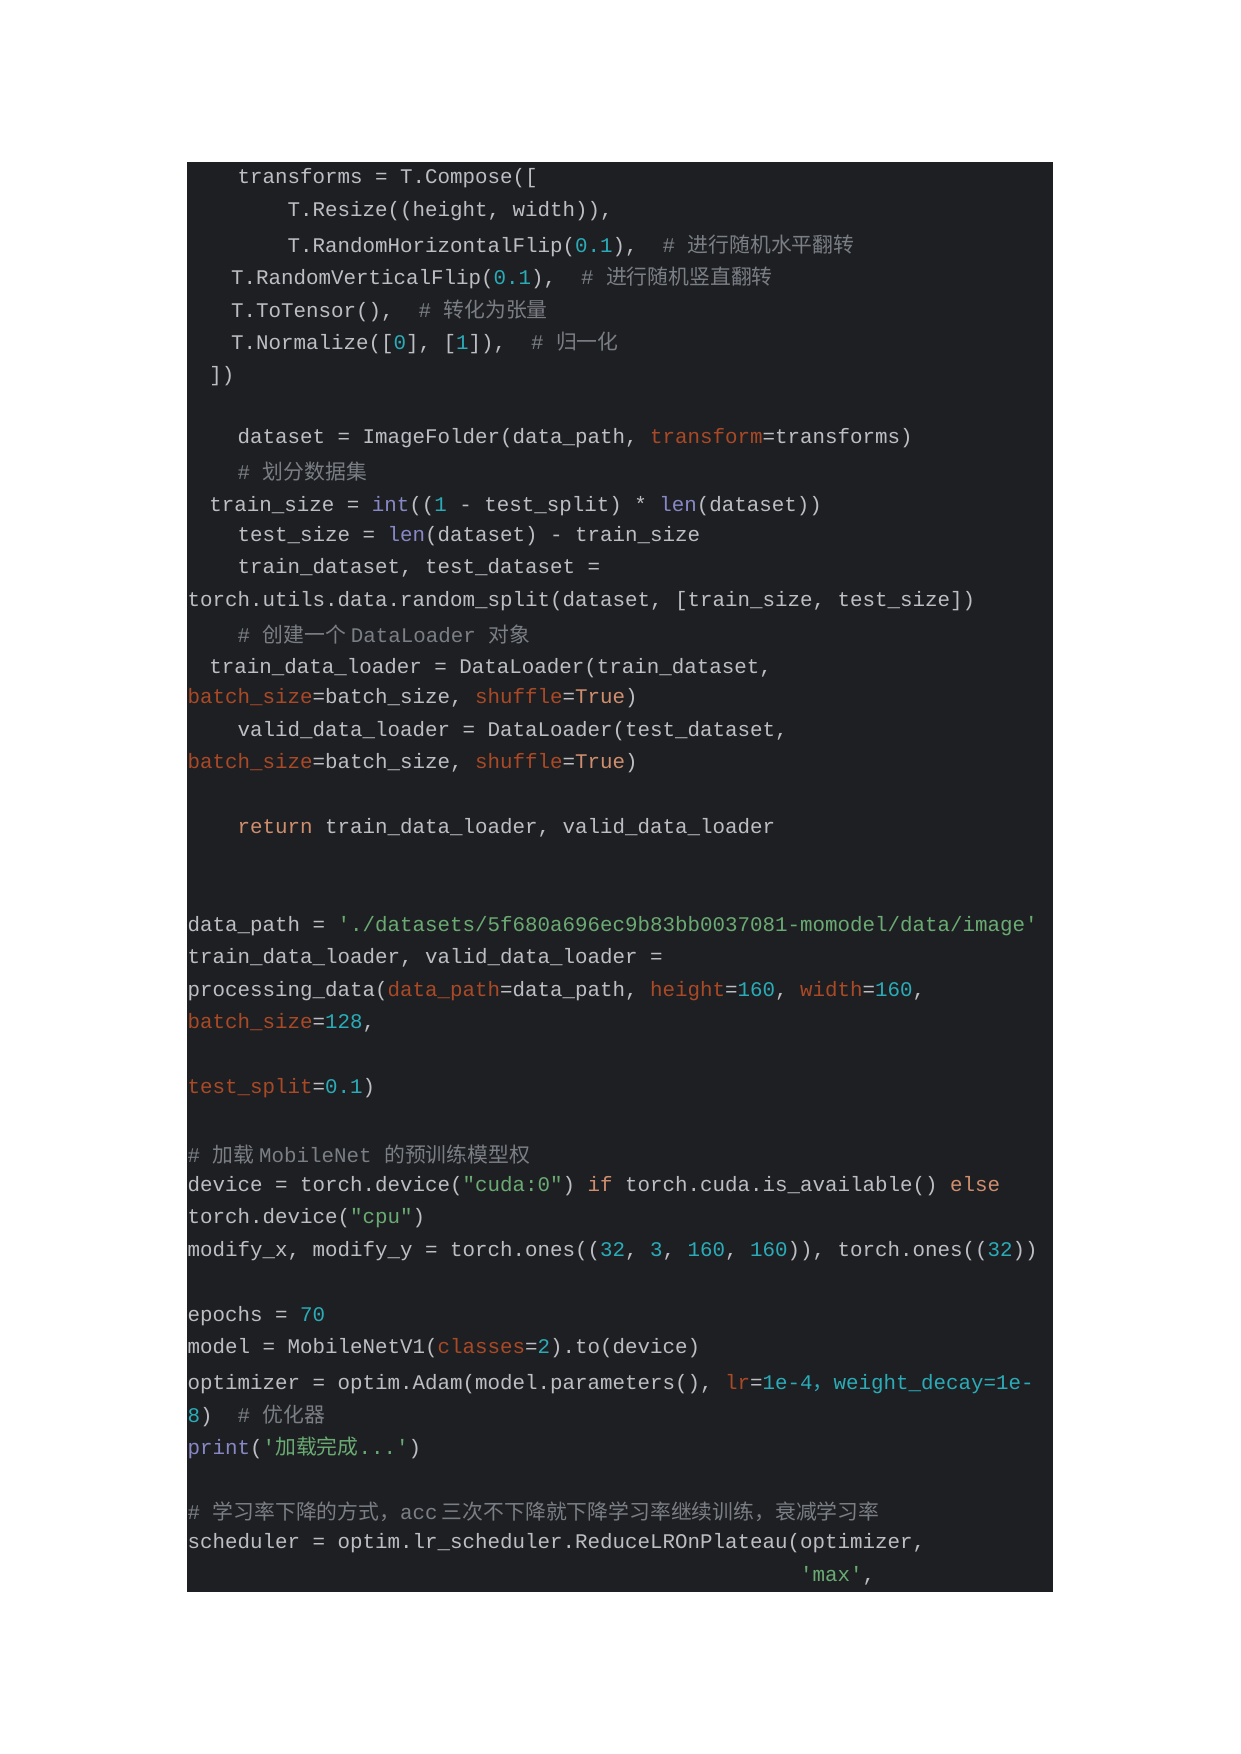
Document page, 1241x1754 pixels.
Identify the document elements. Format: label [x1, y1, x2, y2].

text [187, 162, 1053, 1592]
